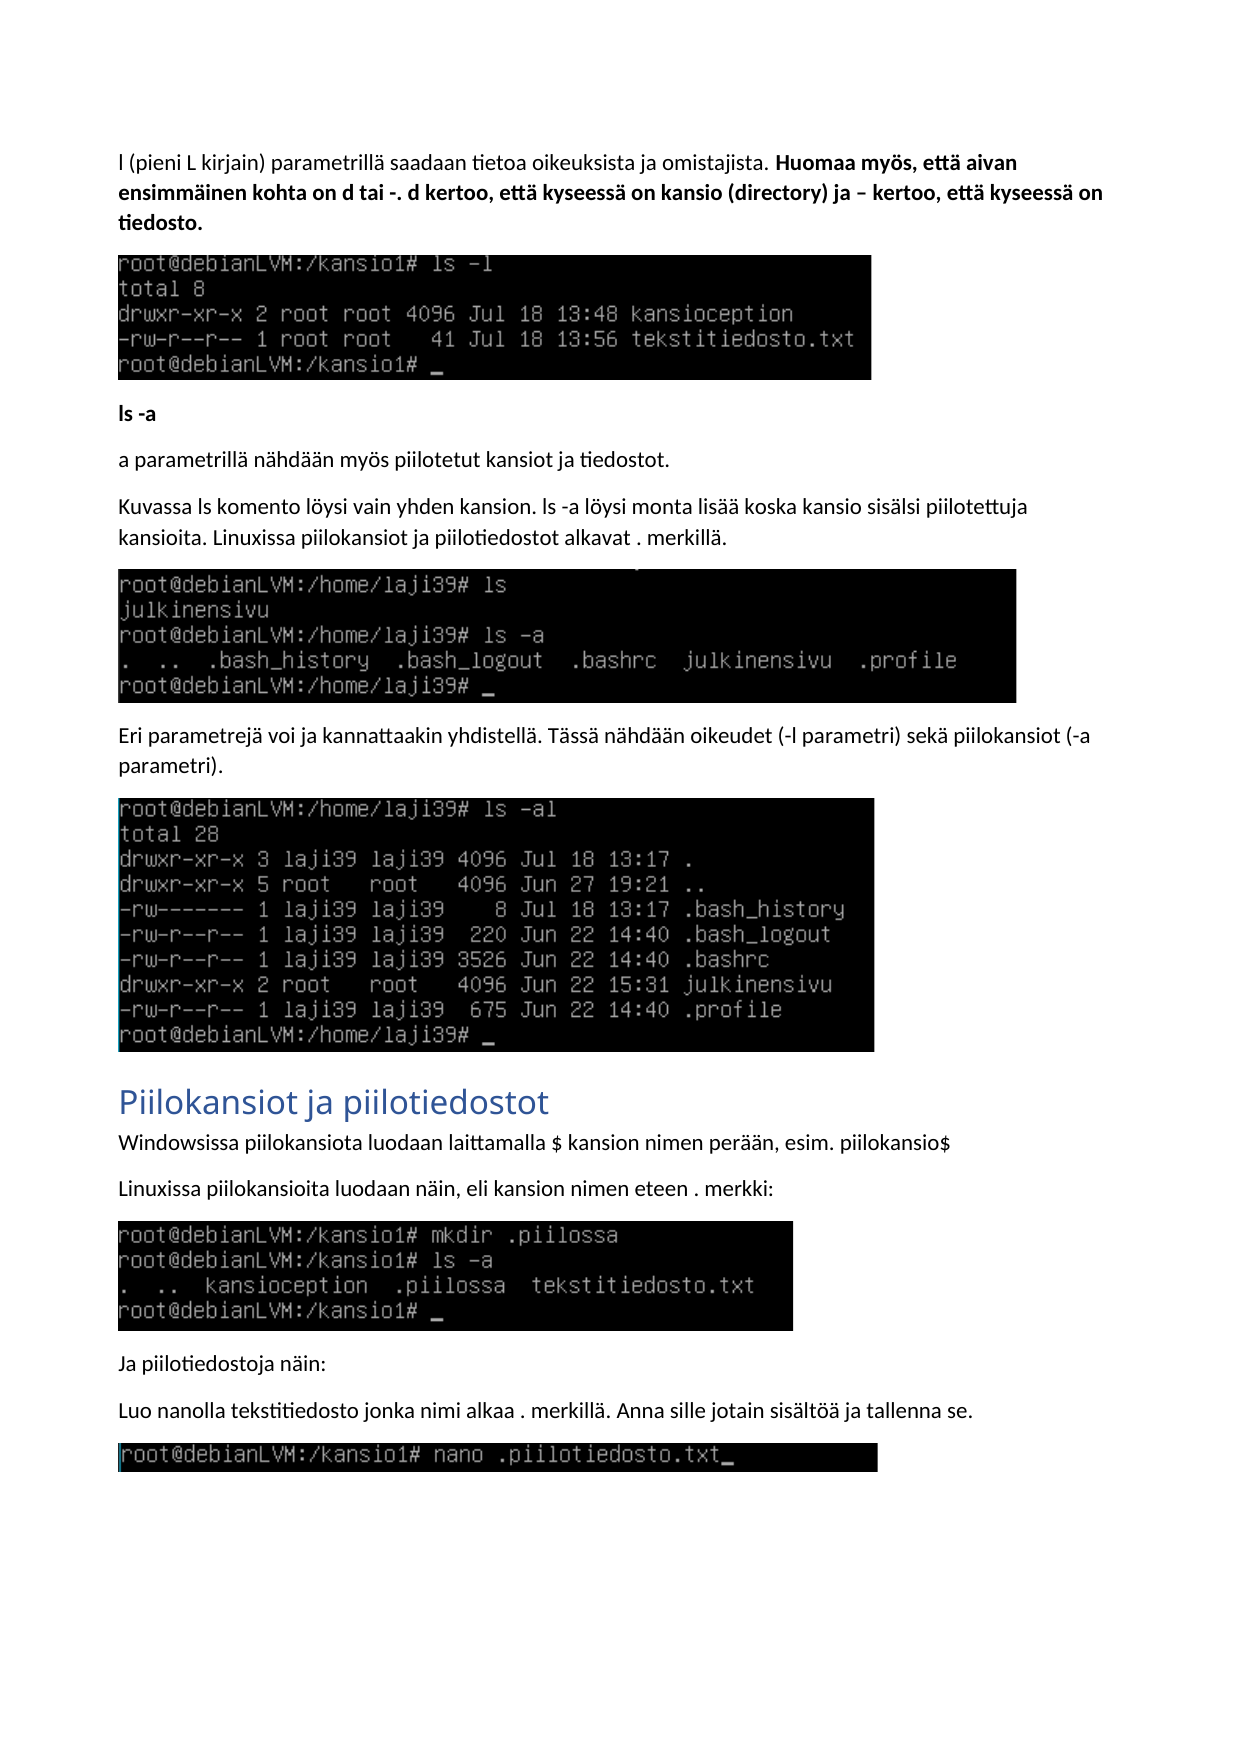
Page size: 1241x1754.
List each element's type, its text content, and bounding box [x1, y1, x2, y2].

subtitle Piilokansiot ja piilotiedostot [118, 1079, 1122, 1124]
text Luo nanolla tekstitiedosto jonka nimi alkaa . merkillä. Anna sille jotain sisältöä ja tallenna se. [118, 1396, 1122, 1424]
picture [118, 798, 875, 1052]
text Windowsissa piilokansiota luodaan laittamalla $ kansion nimen perään, esim. piilokansio$ [118, 1128, 1122, 1156]
text Eri parametrejä voi ja kannattaakin yhdistellä. Tässä nähdään oikeudet (-l parametri) sekä piilokansiot (-a parametri). [118, 721, 1122, 779]
picture [118, 255, 872, 380]
picture [118, 1221, 794, 1331]
picture [118, 569, 1017, 703]
text Ja piilotiedostoja näin: [118, 1349, 1122, 1378]
text ls -a [118, 399, 1122, 427]
picture [118, 1443, 878, 1472]
text Kuvassa ls komento löysi vain yhden kansion. ls -a löysi monta lisää koska kansio sisälsi piilotettuja kansioita. Linuxissa piilokansiot ja piilotiedostot alkavat . merkillä. [118, 492, 1122, 551]
text l (pieni L kirjain) parametrillä saadaan tietoa oikeuksista ja omistajista. Huomaa myös, että aivan ensimmäinen kohta on d tai -. d kertoo, että kyseessä on kansio (directory) ja – kertoo, että kyseessä on tiedosto. [118, 148, 1122, 236]
text Linuxissa piilokansioita luodaan näin, eli kansion nimen eteen . merkki: [118, 1174, 1122, 1202]
text a parametrillä nähdään myös piilotetut kansiot ja tiedostot. [118, 446, 1122, 474]
